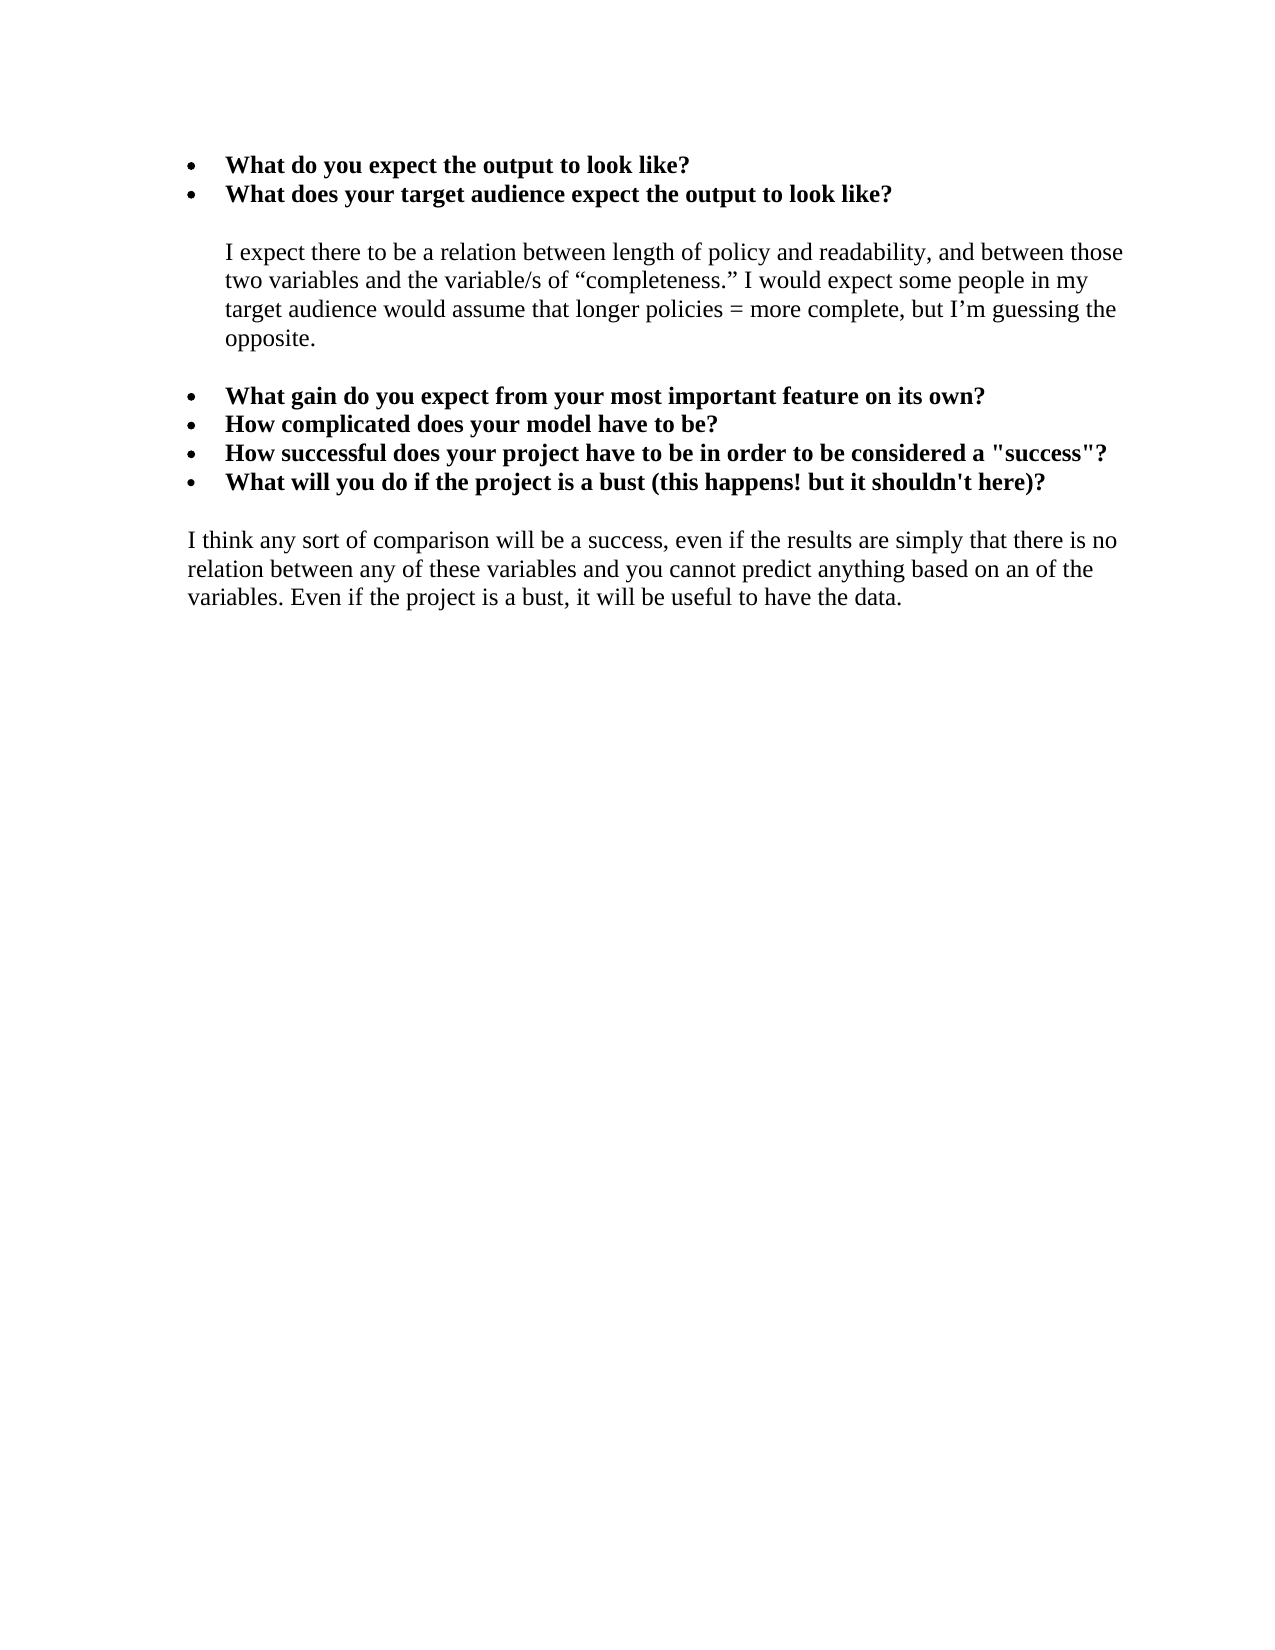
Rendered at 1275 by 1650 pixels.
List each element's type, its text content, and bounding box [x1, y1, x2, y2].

list What will you do if the project is a bust (this happens! but it shouldn't here)? [187, 467, 1125, 496]
list What does your target audience expect the output to look like? [187, 179, 1125, 207]
list How successful does your project have to be in order to be considered a "success"? [187, 438, 1125, 467]
list What do you expect the output to look like? [187, 150, 1125, 179]
list How complicated does your model have to be? [187, 409, 1125, 438]
text I think any sort of comparison will be a success, even if the results are simply that there is no relation between any of these variables and you cannot predict anything based on an of the variables. Even if the project is a bust, it will be useful to have the data. [187, 525, 1125, 611]
list What gain do you expect from your most important feature on its own? [187, 381, 1125, 409]
text I expect there to be a relation between length of policy and readability, and between those two variables and the variable/s of “completeness.” I would expect some people in my target audience would assume that longer policies = more complete, but I’m guessing the opposite. [225, 237, 1125, 352]
